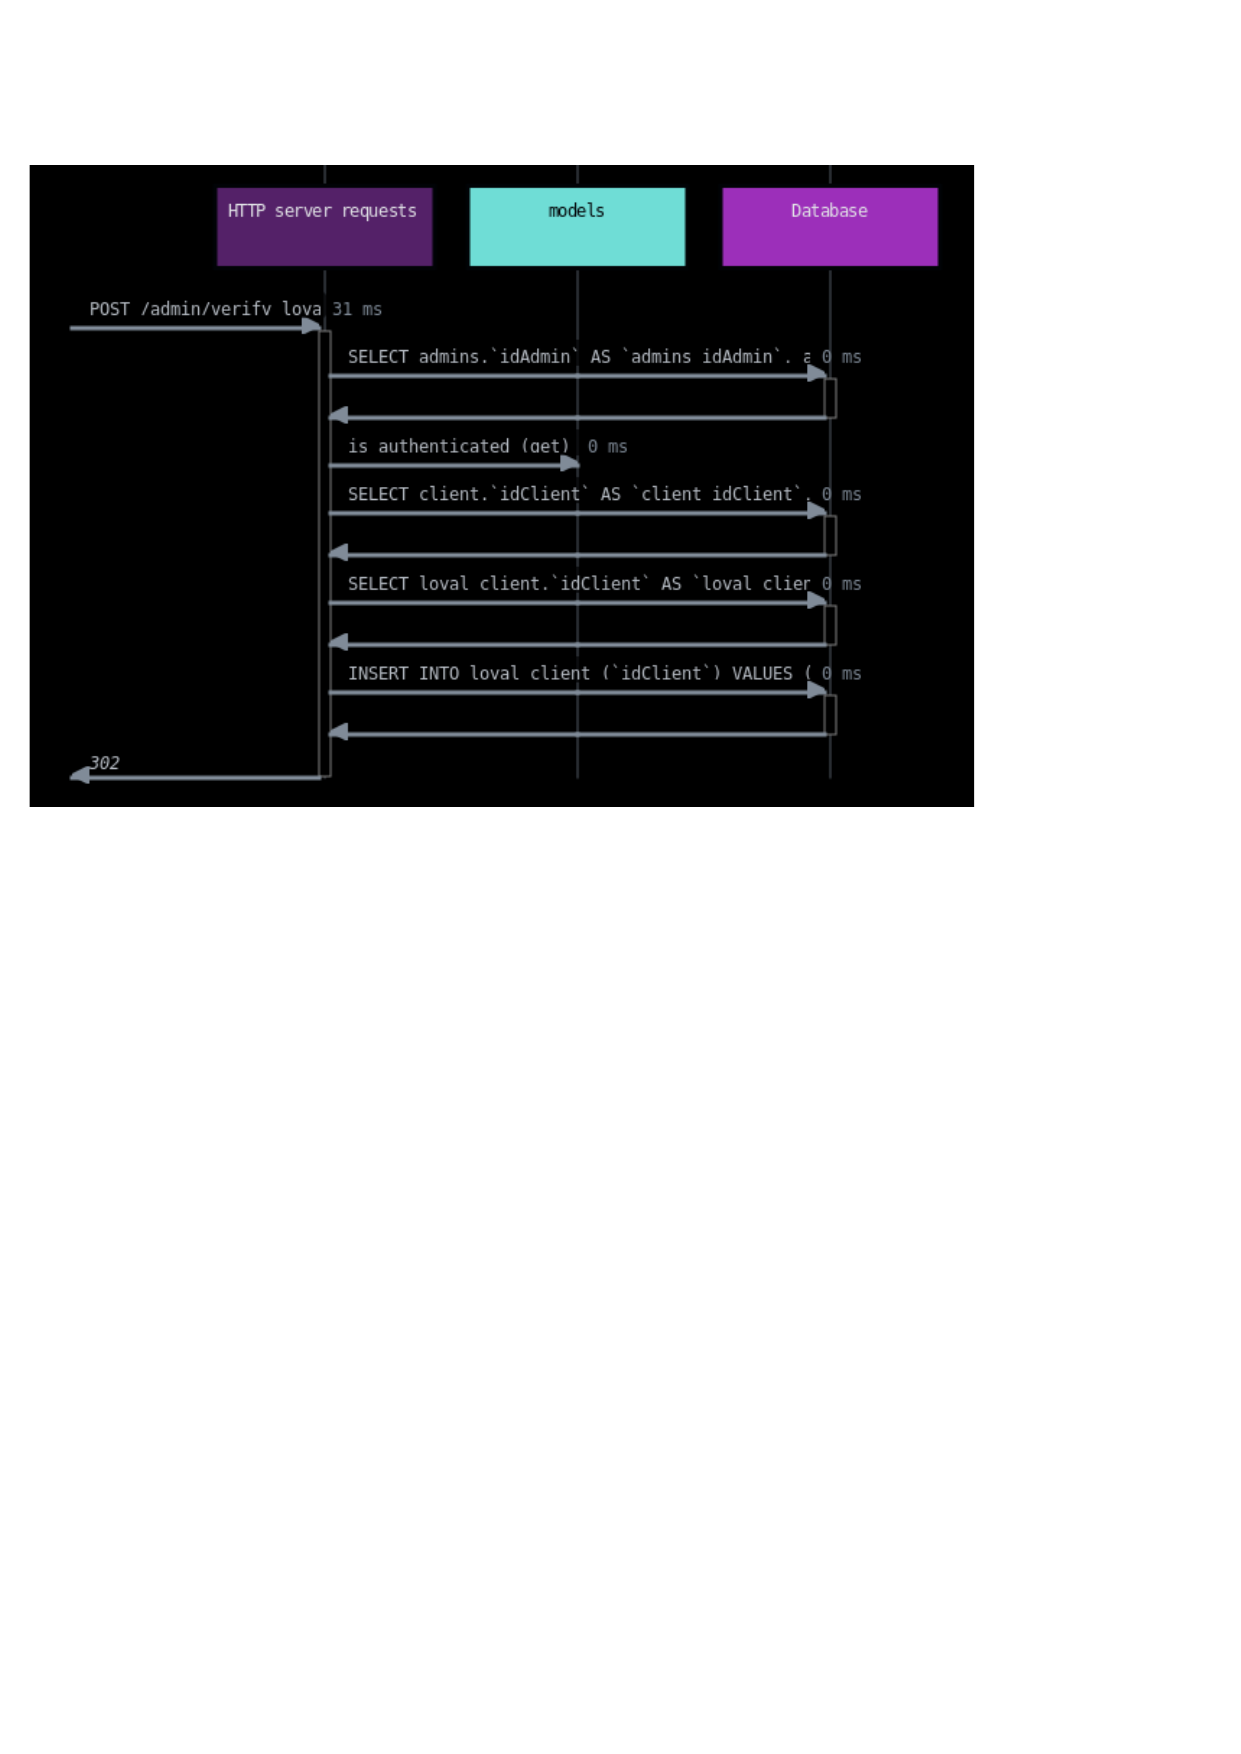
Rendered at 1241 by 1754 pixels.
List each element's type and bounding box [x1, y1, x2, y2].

picture [29, 165, 975, 807]
